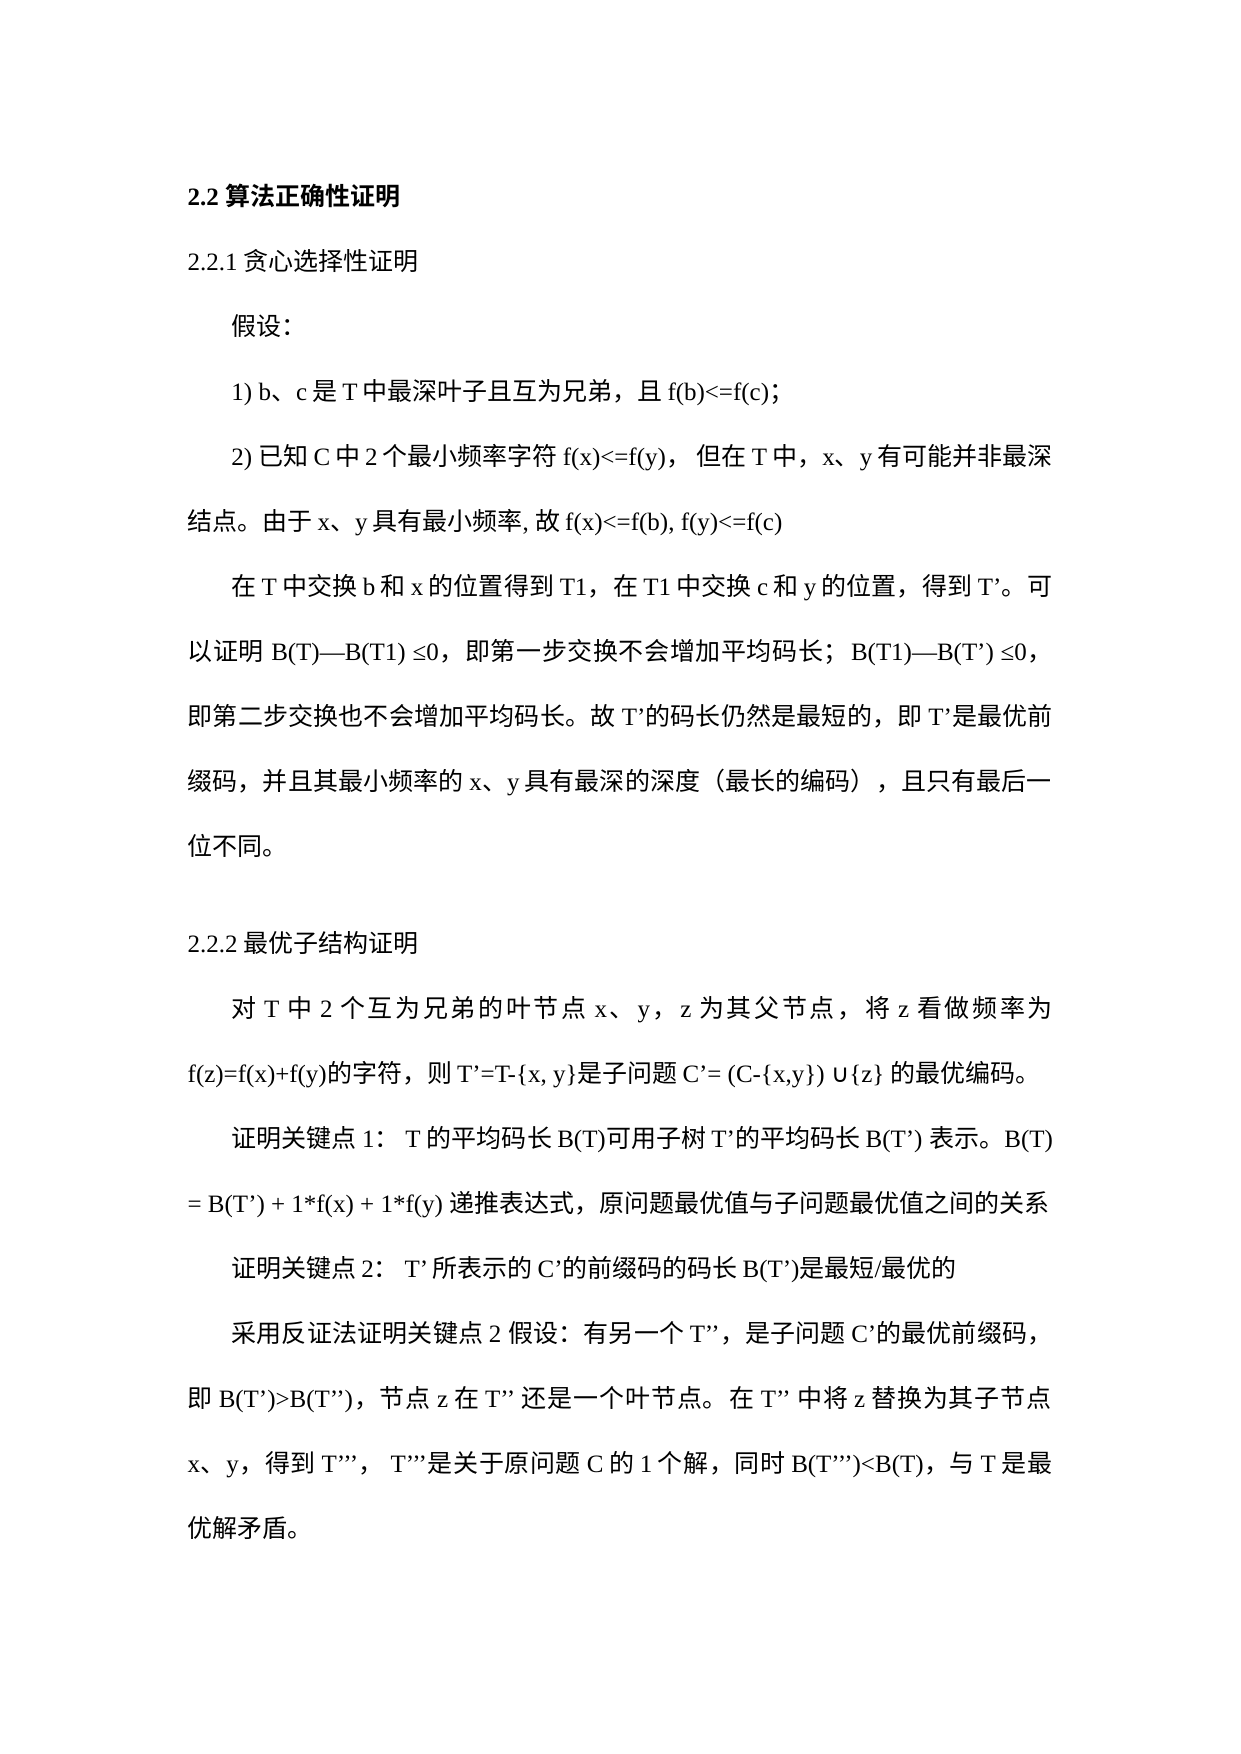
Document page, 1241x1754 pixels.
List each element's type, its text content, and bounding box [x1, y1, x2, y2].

text 在T中交换b和x的位置得到T1，在T1中交换c和y的位置，得到T’。可以证明 B(T)—B(T1) ≤0，即第一步交换不会增加平均码长；B(T1)—B(T’) ≤0，即第二步交换也不会增加平均码长。故T’的码长仍然是最短的，即T’是最优前缀码，并且其最小频率的x、y具有最深的深度（最长的编码），且只有最后一位不同。 [187, 552, 1053, 877]
text 对T中2个互为兄弟的叶节点x、y，z为其父节点，将z看做频率为f(z)=f(x)+f(y)的字符，则T’=T-{x, y}是子问题C’= (C-{x,y}) ∪{z} 的最优编码。 [187, 974, 1053, 1104]
text 2.2 算法正确性证明 [187, 162, 1053, 227]
text 采用反证法证明关键点2 假设：有另一个T’’，是子问题C’的最优前缀码，即B(T’)>B(T’’)，节点z在T’’ 还是一个叶节点。在T’’ 中将z替换为其子节点x、y，得到T’’’， T’’’是关于原问题C的1个解，同时B(T’’’)<B(T)，与T是最优解矛盾。 [187, 1299, 1053, 1559]
text 2.2.2 最优子结构证明 [187, 909, 1053, 974]
text 证明关键点2： T’ 所表示的C’的前缀码的码长B(T’)是最短/最优的 [187, 1234, 1053, 1299]
text 2) 已知C中2个最小频率字符f(x)<=f(y)， 但在T中，x、y有可能并非最深结点。由于x、y具有最小频率, 故f(x)<=f(b), f(y)<=f(c) [187, 422, 1053, 552]
text 1) b、c是T中最深叶子且互为兄弟，且f(b)<=f(c)； [187, 357, 1053, 422]
text 2.2.1 贪心选择性证明 [187, 227, 1053, 292]
text 证明关键点1： T 的平均码长B(T)可用子树T’的平均码长B(T’) 表示。B(T) = B(T’) + 1*f(x) + 1*f(y) 递推表达式，原问题最优值与子问题最优值之间的关系 [187, 1104, 1053, 1234]
text 假设： [187, 292, 1053, 357]
